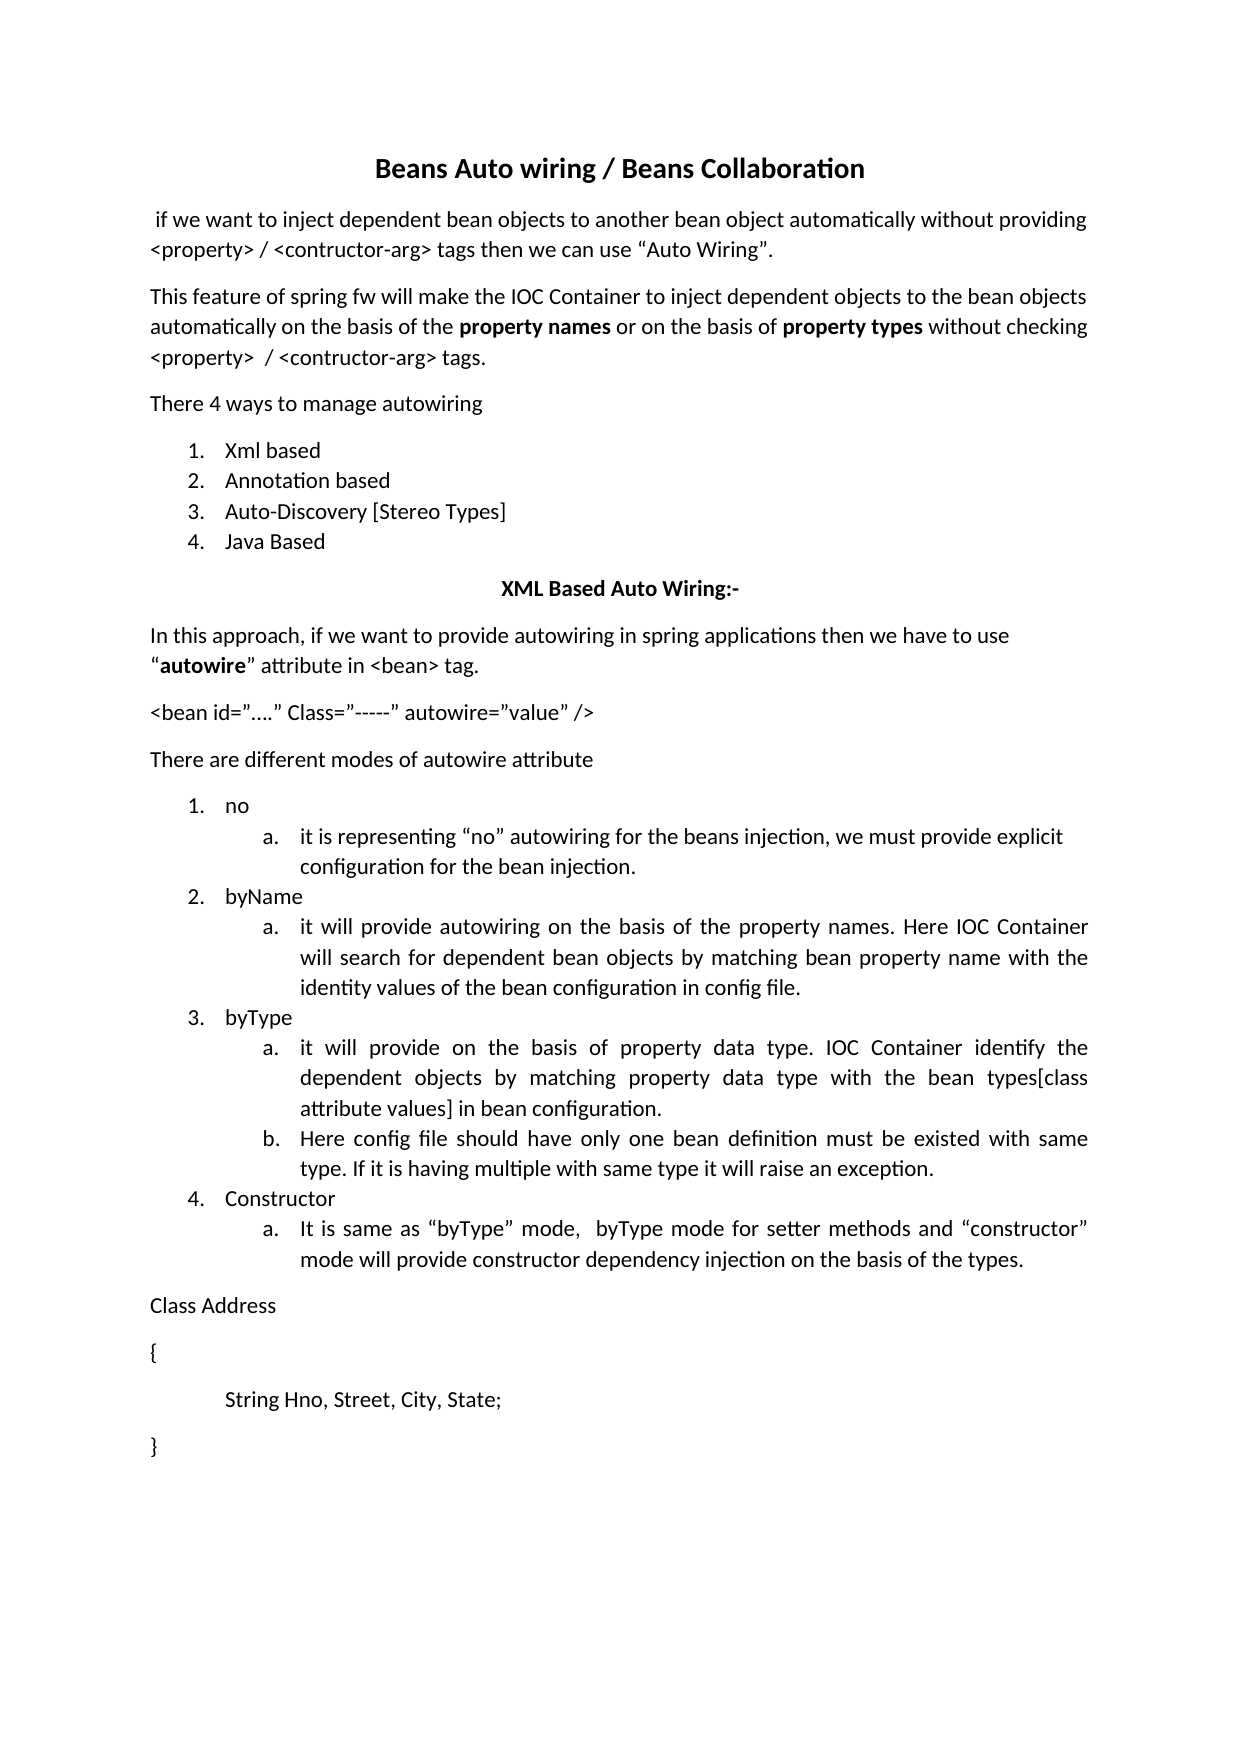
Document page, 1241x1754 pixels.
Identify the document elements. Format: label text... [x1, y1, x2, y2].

list Java Based [187, 527, 1090, 555]
text Class Address [150, 1292, 1090, 1319]
list byType [187, 1003, 1090, 1031]
text <bean id=”….” Class=”-----” autowire=”value” /> [150, 698, 1090, 726]
list it is representing “no” autowiring for the beans injection, we must provide explicit configuration for the bean injection. [262, 822, 1090, 880]
text There 4 ways to manage autowiring [150, 389, 1090, 417]
text This feature of spring fw will make the IOC Container to inject dependent objects to the bean objects automatically on the basis of the property names or on the basis of property types without checking <property> / <contructor-arg> tags. [150, 282, 1090, 371]
text Beans Auto wiring / Beans Collaboration [150, 150, 1090, 186]
list Auto-Discovery [Stereo Types] [187, 497, 1090, 525]
text String Hno, Street, City, State; [150, 1385, 1090, 1413]
list Xml based [187, 436, 1090, 464]
list it will provide on the basis of property data type. IOC Container identify the dependent objects by matching property data type with the bean types[class attribute values] in bean configuration. [262, 1033, 1090, 1122]
list byName [187, 882, 1090, 910]
list Constructor [187, 1184, 1090, 1212]
list it will provide autowiring on the basis of the property names. Here IOC Container will search for dependent bean objects by matching bean property name with the identity values of the bean configuration in config file. [262, 912, 1090, 1001]
text } [150, 1432, 1090, 1460]
text if we want to inject dependent bean objects to another bean object automatically without providing <property> / <contructor-arg> tags then we can use “Auto Wiring”. [150, 205, 1090, 263]
list Here config file should have only one bean definition must be existed with same type. If it is having multiple with same type it will raise an exception. [262, 1124, 1090, 1182]
list Annotation based [187, 467, 1090, 494]
text { [150, 1338, 1090, 1366]
list It is same as “byType” mode, byType mode for setter methods and “constructor” mode will provide constructor dependency injection on the basis of the types. [262, 1214, 1090, 1273]
list no [187, 792, 1090, 819]
text XML Based Auto Wiring:- [150, 574, 1090, 602]
text In this approach, if we want to provide autowiring in spring applications then we have to use “autowire” attribute in <bean> tag. [150, 621, 1090, 679]
text There are different modes of autowire attribute [150, 745, 1090, 773]
